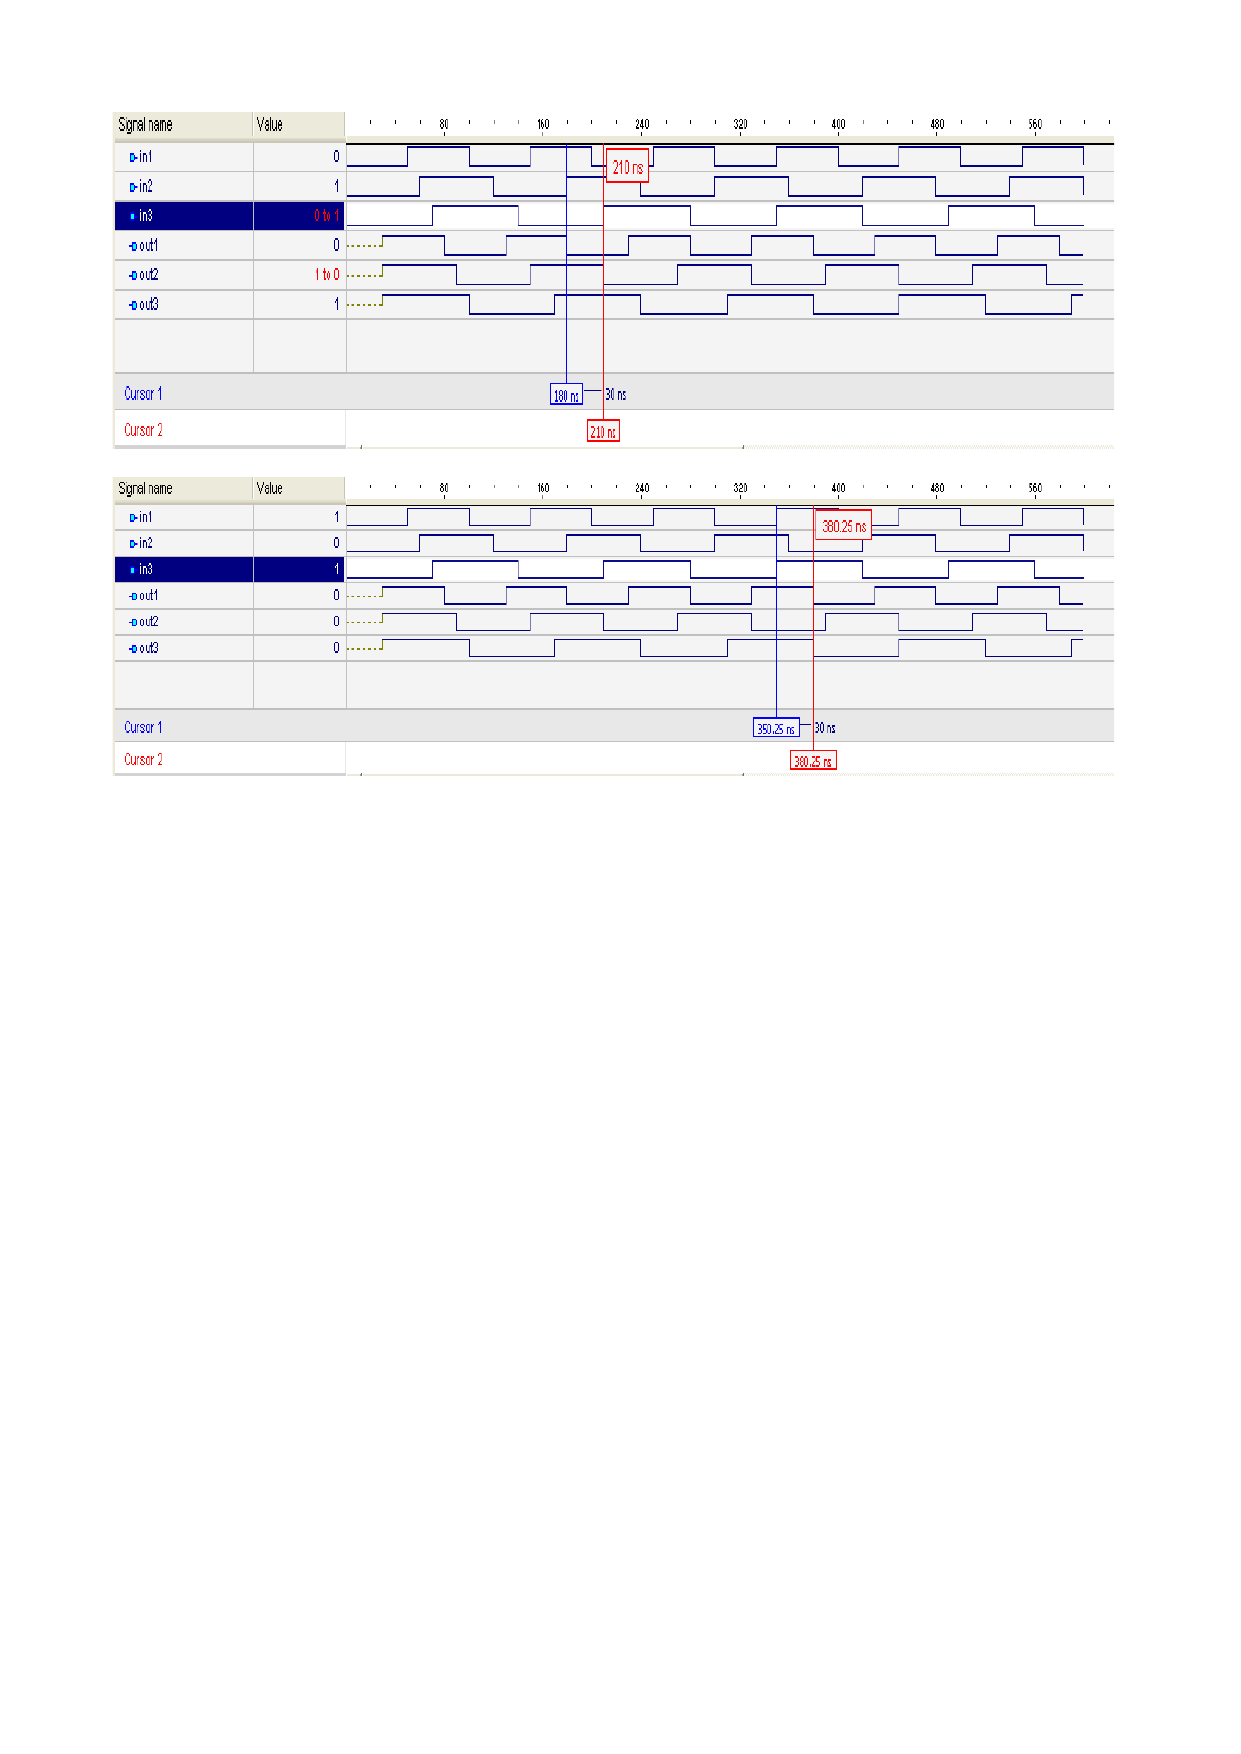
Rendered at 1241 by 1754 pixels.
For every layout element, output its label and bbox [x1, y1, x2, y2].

picture [112, 112, 1115, 449]
picture [112, 477, 1115, 776]
